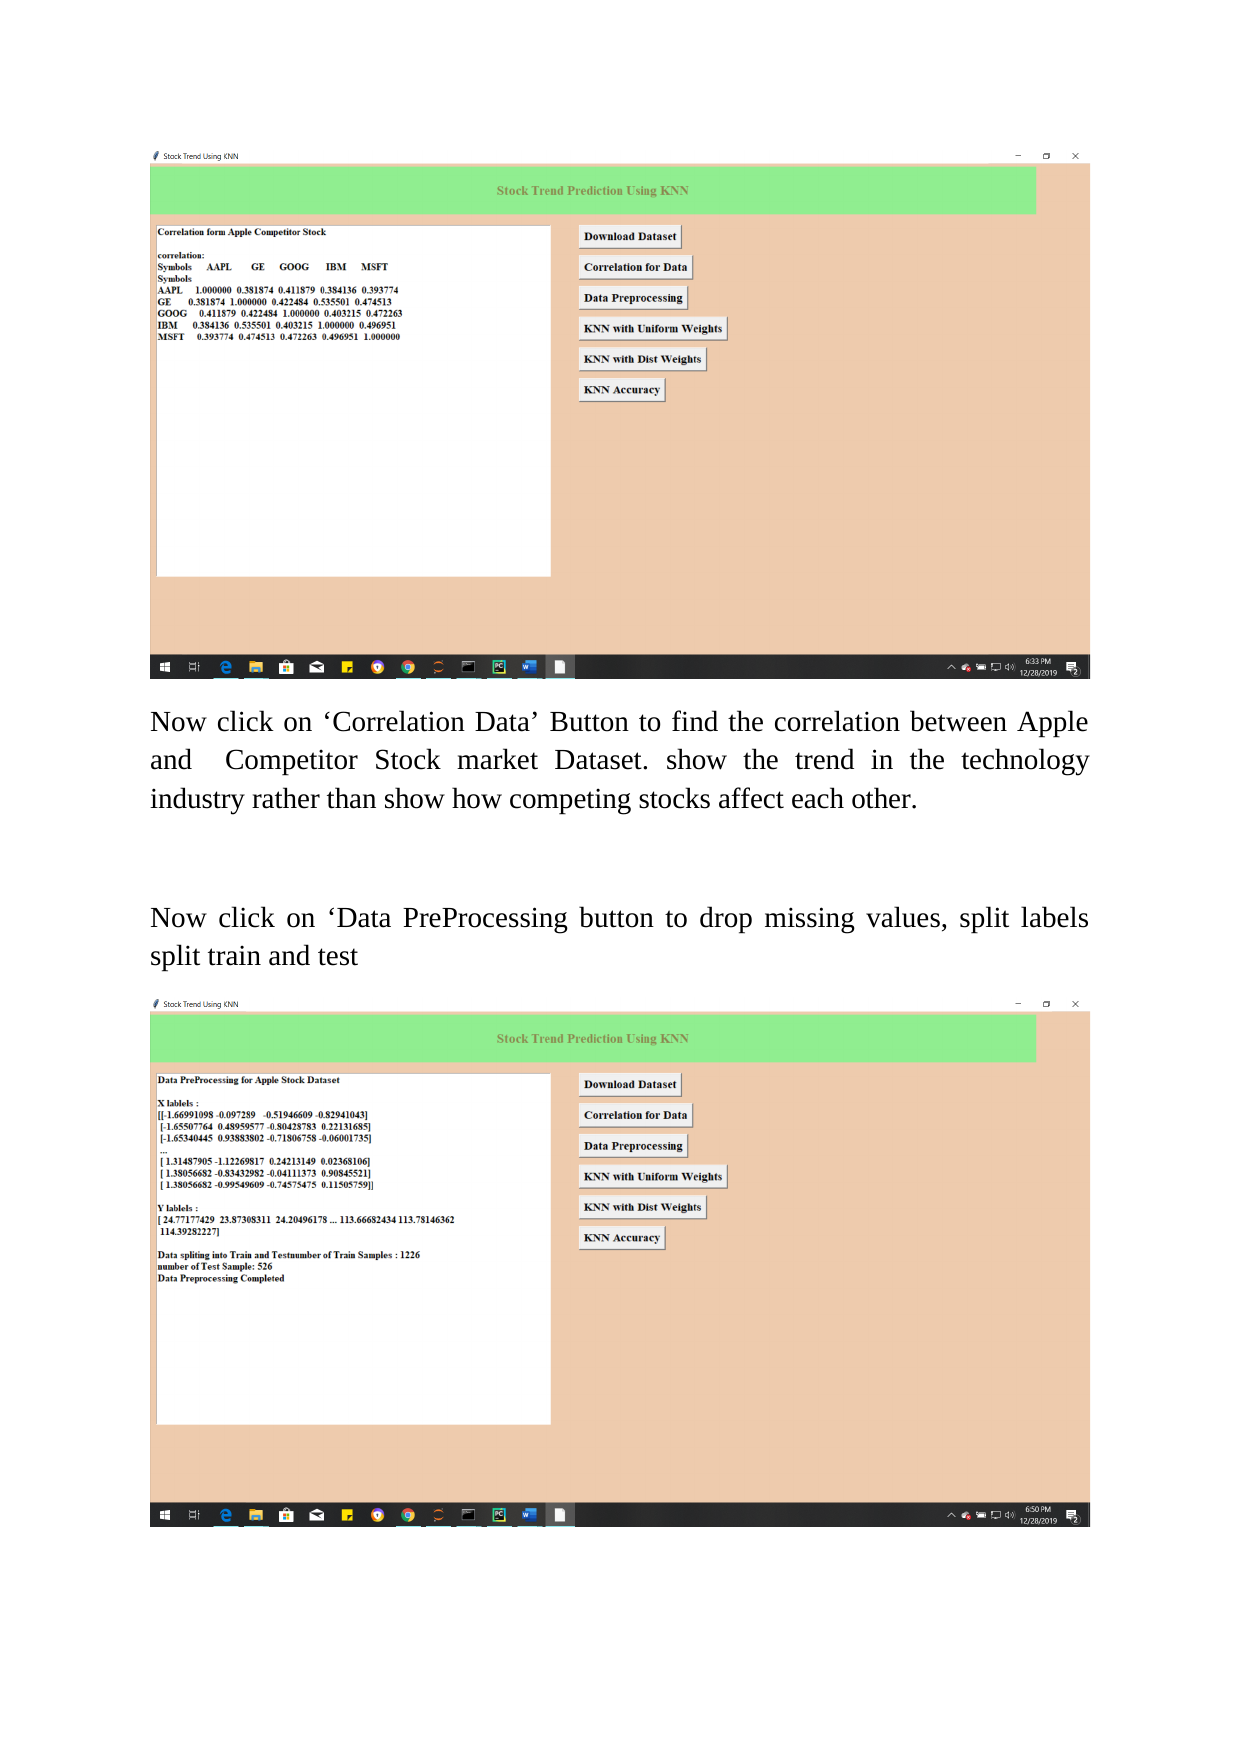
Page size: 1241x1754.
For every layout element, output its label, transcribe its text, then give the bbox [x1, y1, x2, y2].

picture [150, 150, 1091, 679]
text Now click on ‘Correlation Data’ Button to find the correlation between Apple and Competitor Stock market Dataset. show the trend in the technology industry rather than show how competing stocks affect each other. [150, 704, 1090, 814]
picture [150, 997, 1091, 1527]
text Now click on ‘Data PreProcessing button to drop missing values, split labels split train and test [150, 900, 1090, 972]
